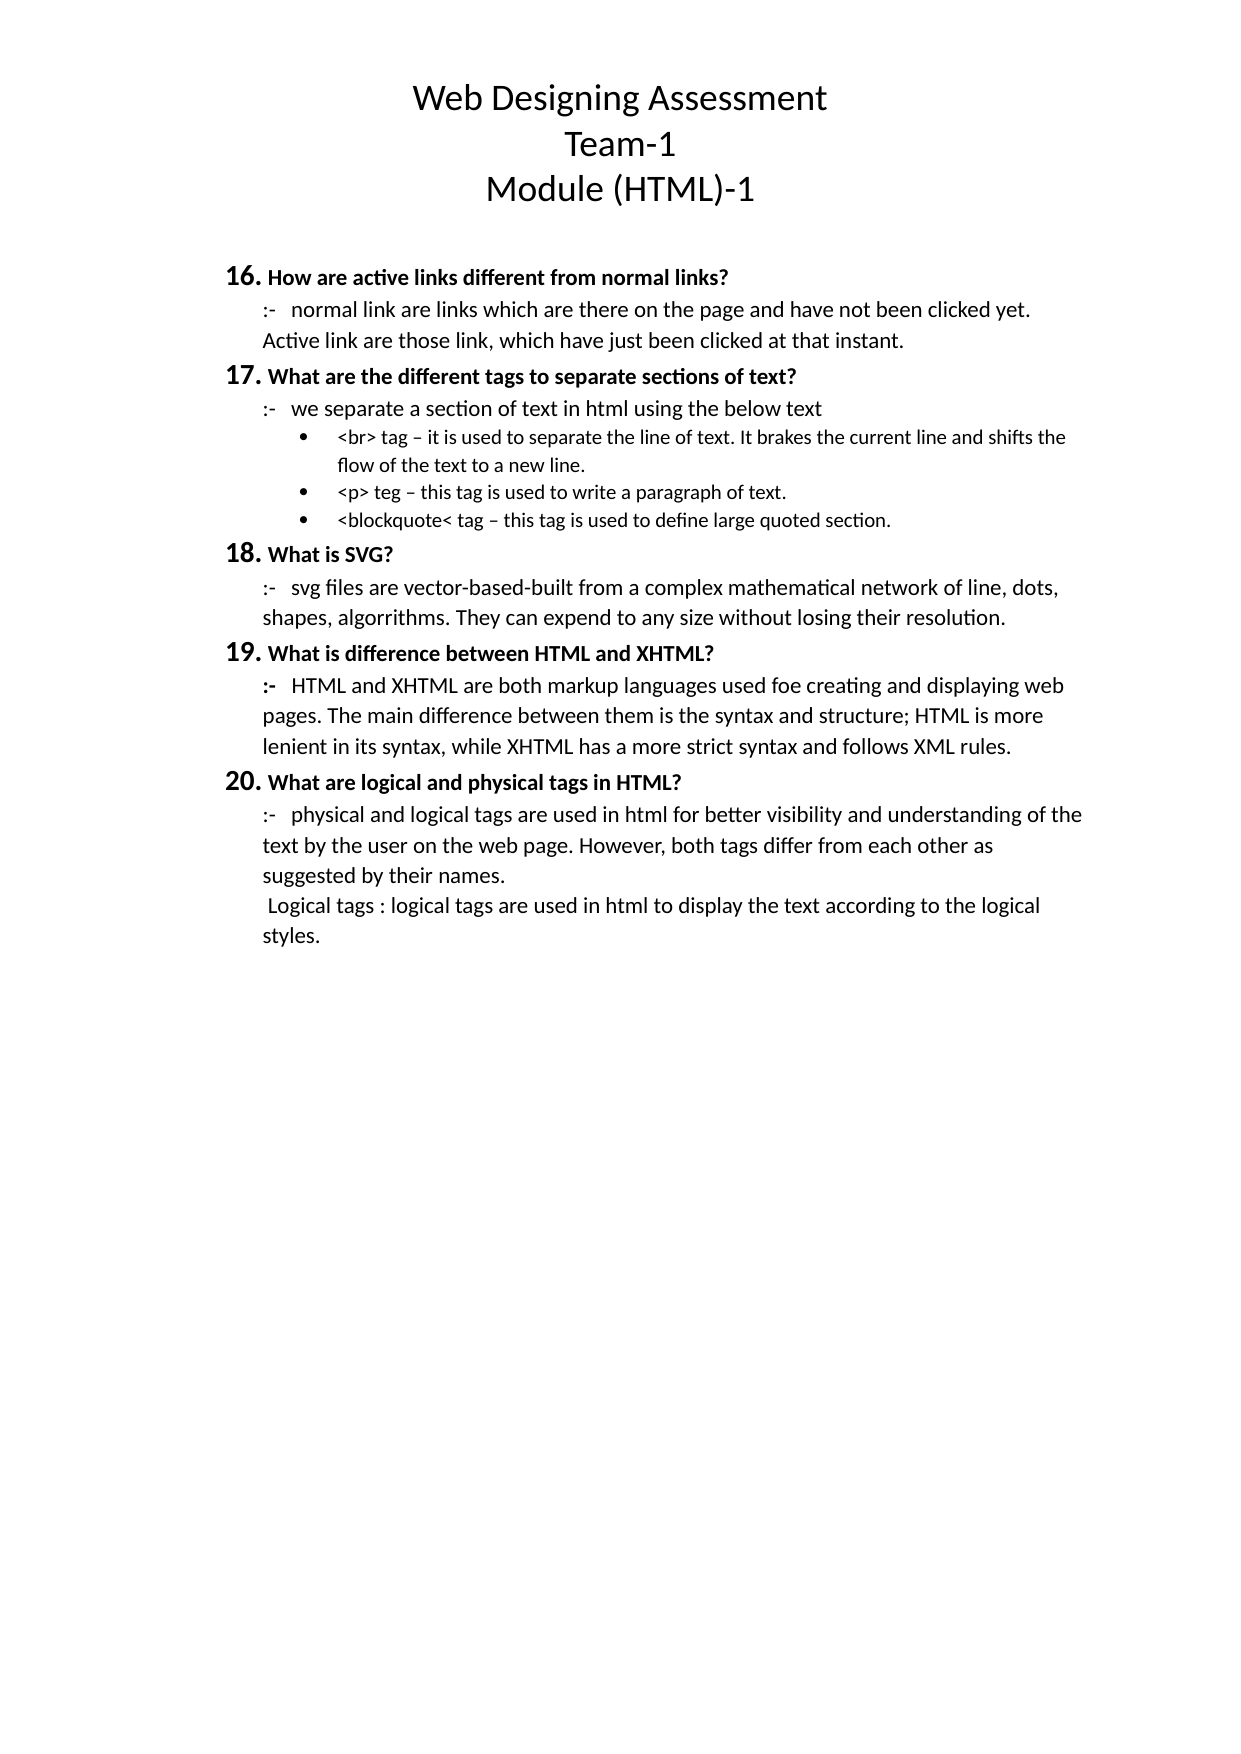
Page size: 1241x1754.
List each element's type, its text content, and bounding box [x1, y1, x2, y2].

list How are active links different from normal links? [225, 257, 1090, 293]
list :- physical and logical tags are used in html for better visibility and understanding of the text by the user on the web page. However, both tags differ from each other as suggested by their names. [262, 801, 1090, 889]
list What are logical and physical tags in HTML? [225, 762, 1090, 798]
list :- we separate a section of text in html using the below text [262, 394, 1090, 422]
list What are the different tags to separate sections of text? [225, 356, 1090, 392]
list What is SVG? [225, 534, 1090, 570]
list :- HTML and XHTML are both markup languages used foe creating and displaying web pages. The main difference between them is the syntax and structure; HTML is more lenient in its syntax, while XHTML has a more strict syntax and follows XML rules. [262, 671, 1090, 760]
list :- svg files are vector-based-built from a complex mathematical network of line, dots, shapes, algorrithms. They can expend to any size without losing their resolution. [262, 573, 1090, 631]
list <br> tag – it is used to separate the line of text. It brakes the current line and shifts the flow of the text to a new line. [300, 424, 1090, 477]
list <blockquote< tag – this tag is used to define large quoted section. [300, 507, 1090, 532]
list <p> teg – this tag is used to write a paragraph of text. [300, 479, 1090, 505]
list Logical tags : logical tags are used in html to display the text according to the logical styles. [262, 891, 1090, 949]
list What is difference between HTML and XHTML? [225, 633, 1090, 669]
list :- normal link are links which are there on the page and have not been clicked yet. Active link are those link, which have just been clicked at that instant. [262, 296, 1090, 354]
